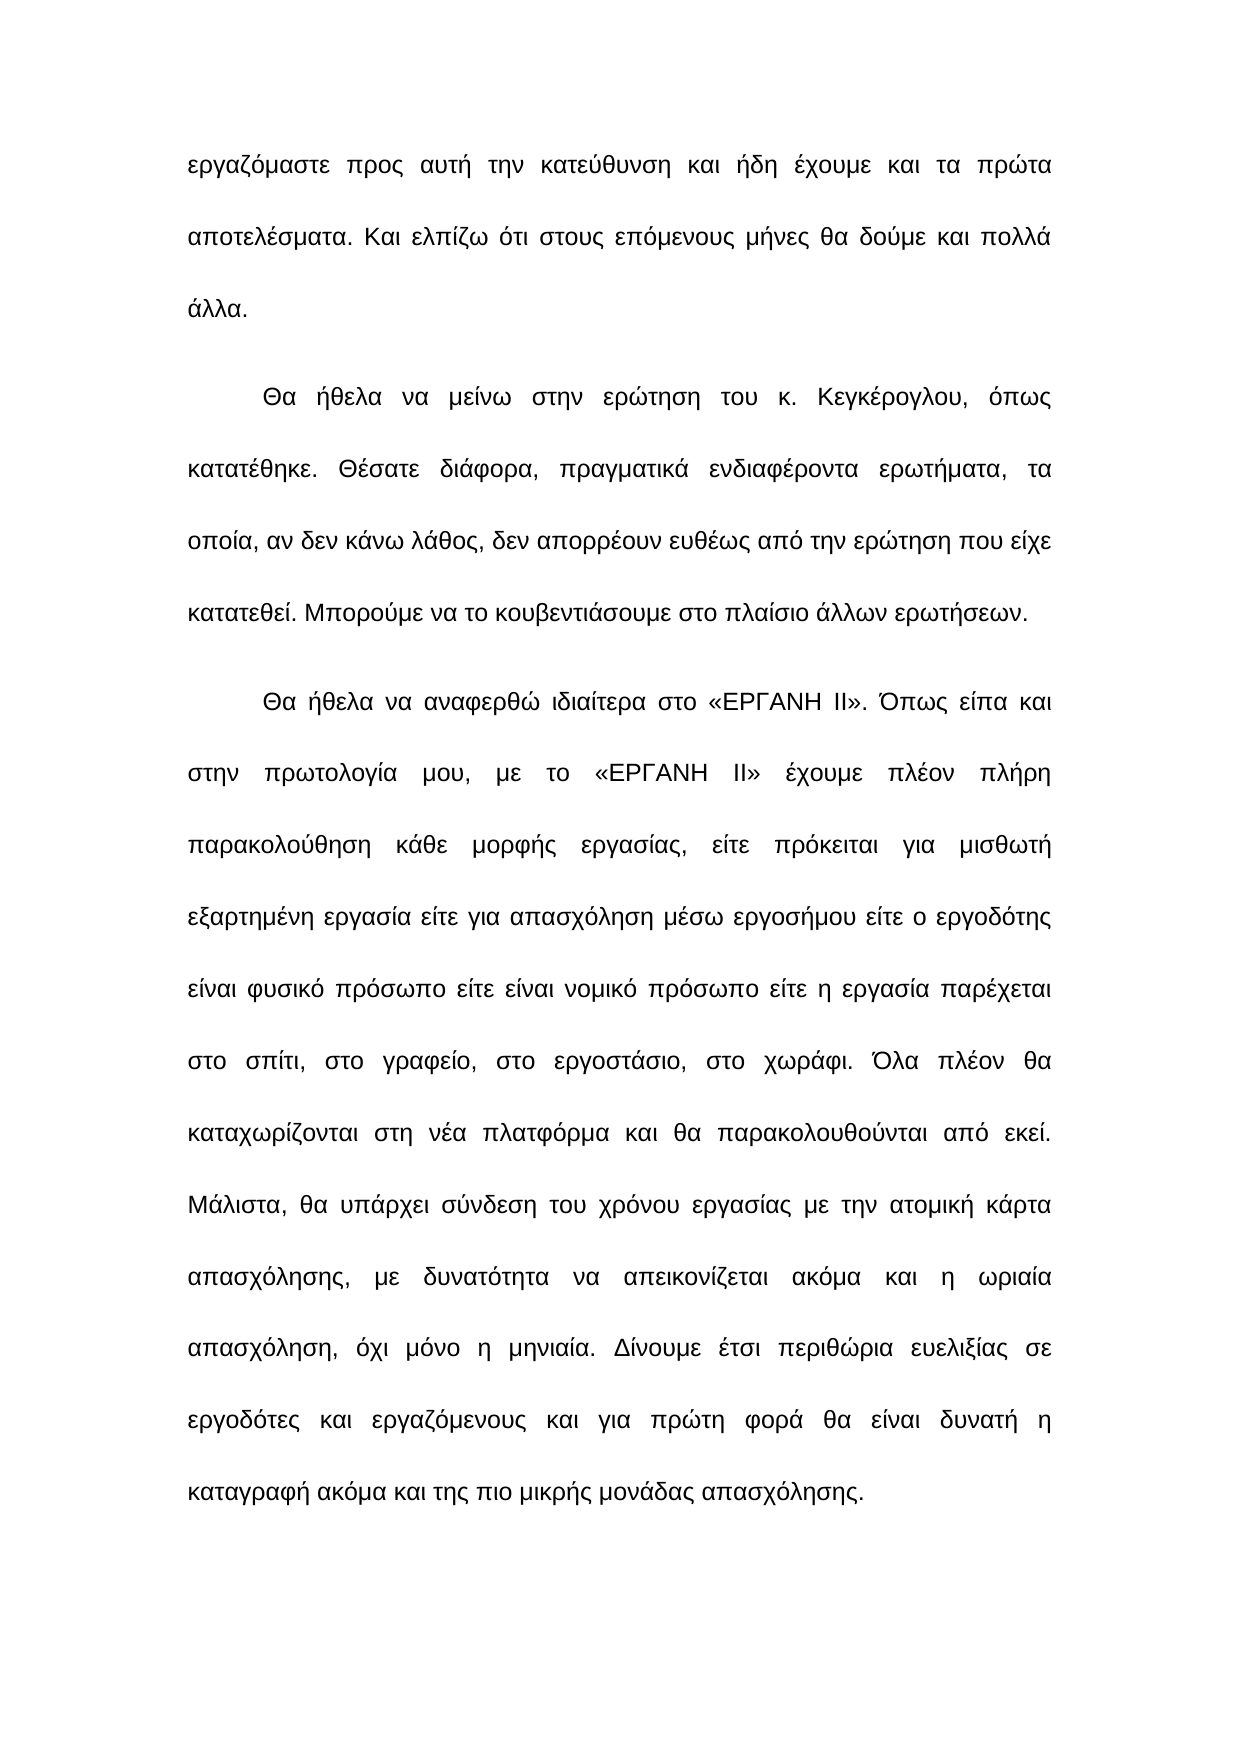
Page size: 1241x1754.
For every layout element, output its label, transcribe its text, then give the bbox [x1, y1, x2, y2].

text Θα ήθελα να μείνω στην ερώτηση του κ. Κεγκέρογλου, όπως κατατέθηκε. Θέσατε διάφορα, πραγματικά ενδιαφέροντα ερωτήματα, τα οποία, αν δεν κάνω λάθος, δεν απορρέουν ευθέως από την ερώτηση που είχε κατατεθεί. Μπορούμε να το κουβεντιάσουμε στο πλαίσιο άλλων ερωτήσεων. [187, 382, 1053, 627]
text Θα ήθελα να αναφερθώ ιδιαίτερα στο «ΕΡΓΑΝΗ ΙΙ». Όπως είπα και στην πρωτολογία μου, με το «ΕΡΓΑΝΗ ΙΙ» έχουμε πλέον πλήρη παρακολούθηση κάθε μορφής εργασίας, είτε πρόκειται για μισθωτή εξαρτημένη εργασία είτε για απασχόληση μέσω εργοσήμου είτε ο εργοδότης είναι φυσικό πρόσωπο είτε είναι νομικό πρόσωπο είτε η εργασία παρέχεται στο σπίτι, στο γραφείο, στο εργοστάσιο, στο χωράφι. Όλα πλέον θα καταχωρίζονται στη νέα πλατφόρμα και θα παρακολουθούνται από εκεί. Μάλιστα, θα υπάρχει σύνδεση του χρόνου εργασίας με την ατομική κάρτα απασχόλησης, με δυνατότητα να απεικονίζεται ακόμα και η ωριαία απασχόληση, όχι μόνο η μηνιαία. Δίνουμε έτσι περιθώρια ευελιξίας σε εργοδότες και εργαζόμενους και για πρώτη φορά θα είναι δυνατή η καταγραφή ακόμα και της πιο μικρής μονάδας απασχόλησης. [187, 686, 1053, 1506]
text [187, 150, 1053, 322]
